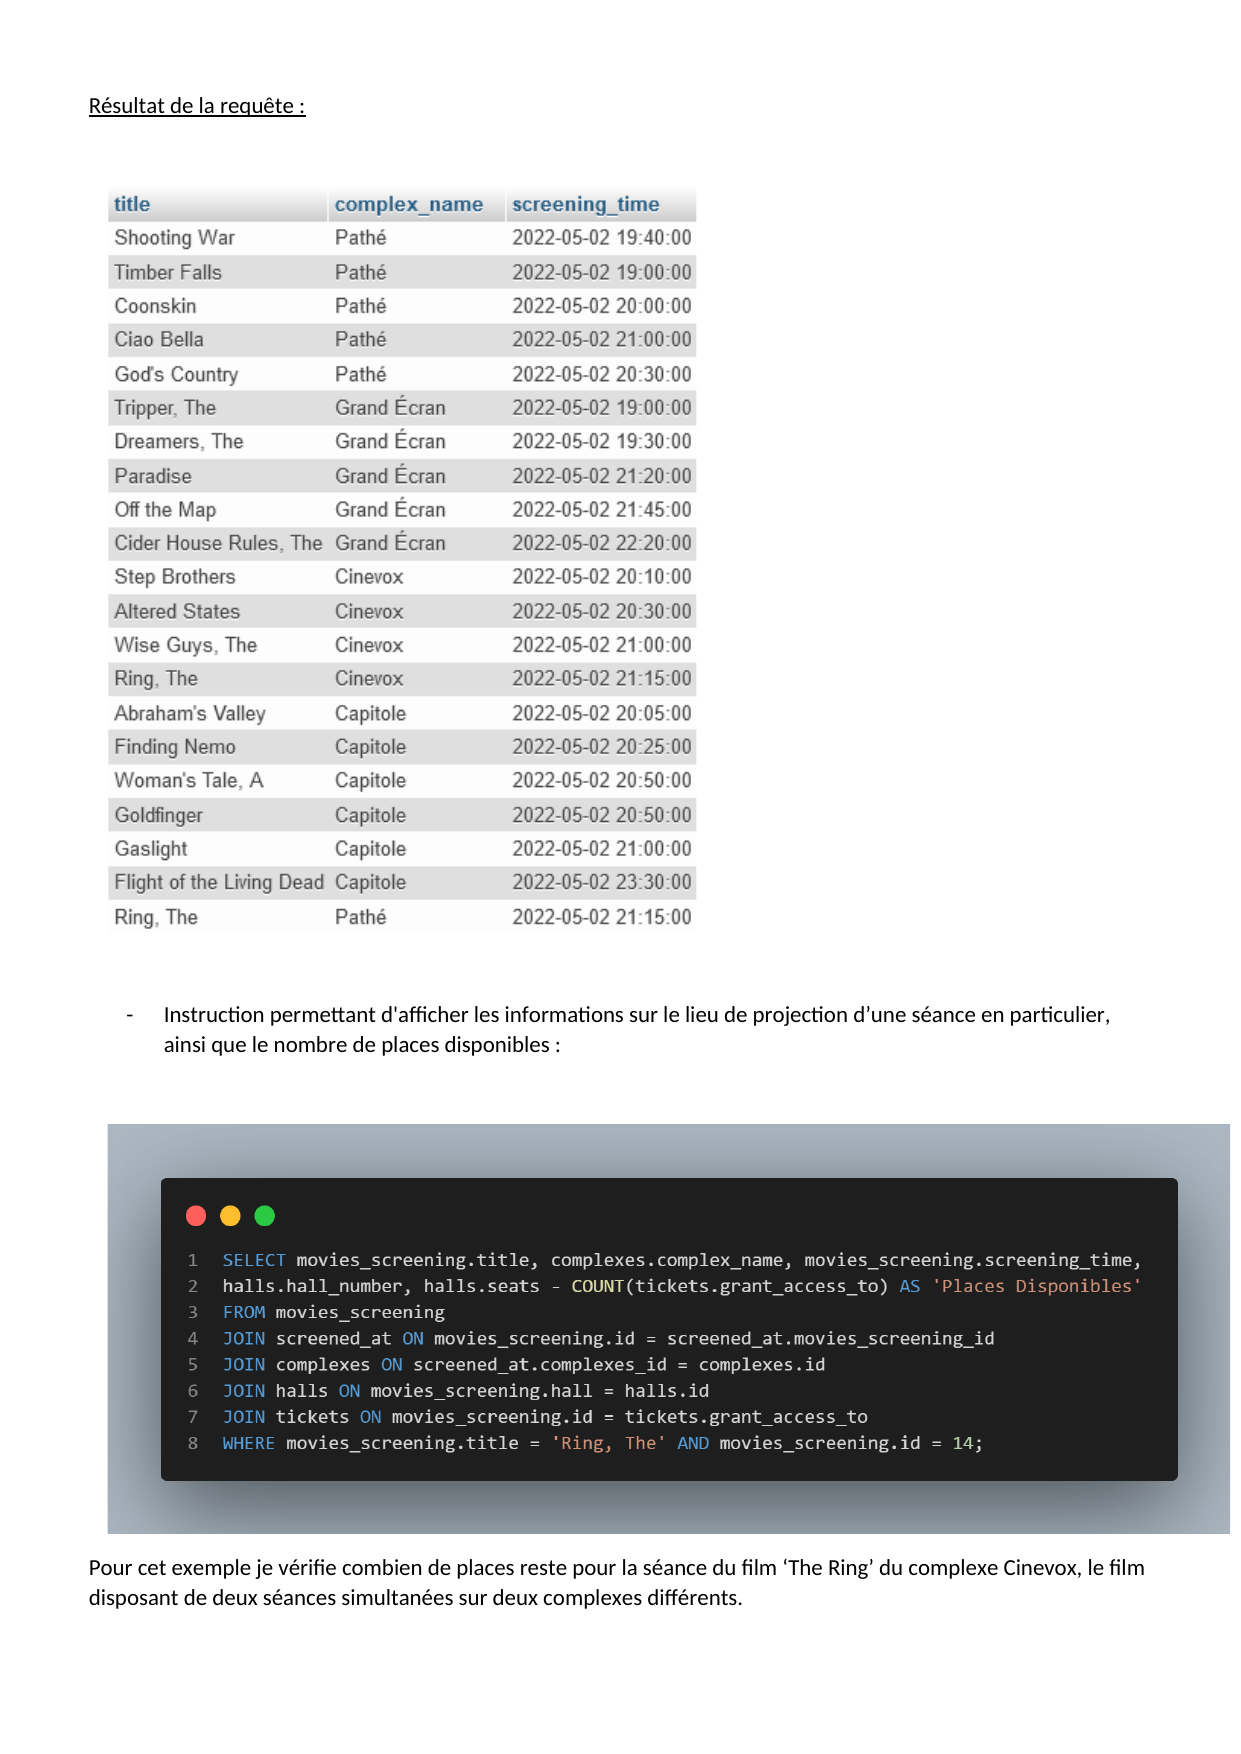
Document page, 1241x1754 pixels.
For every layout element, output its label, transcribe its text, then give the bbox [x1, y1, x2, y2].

list Instruction permettant d'afficher les informations sur le lieu de projection d’une séance en particulier, ainsi que le nombre de places disponibles : [126, 1000, 1152, 1059]
text Résultat de la requête : [88, 91, 1152, 119]
text Pour cet exemple je vérifie combien de places reste pour la séance du film ‘The Ring’ du complexe Cinevox, le film disposant de deux séances simultanées sur deux complexes différents. [88, 1553, 1152, 1611]
